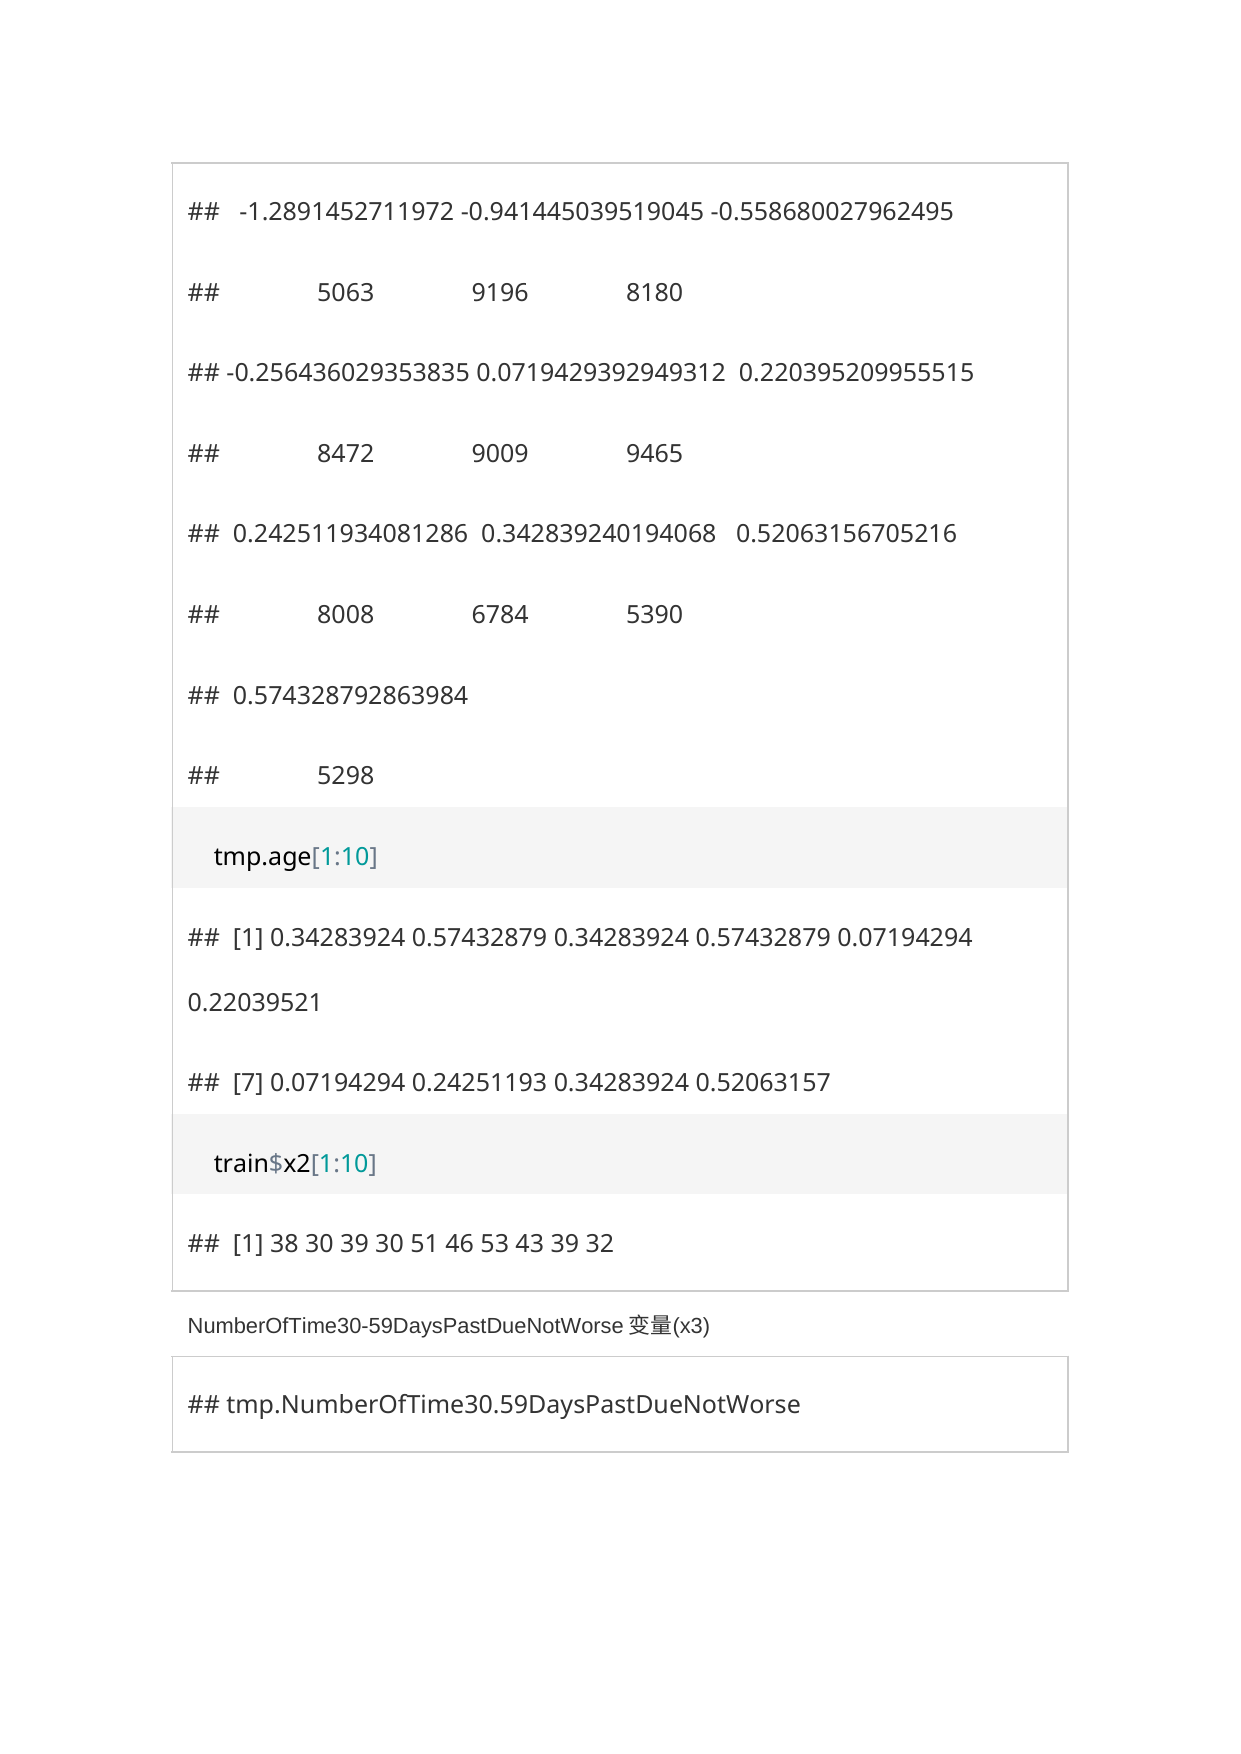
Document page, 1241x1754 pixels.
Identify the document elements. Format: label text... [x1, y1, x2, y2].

text ## -0.256436029353835 0.0719429392949312 0.220395209955515 [173, 323, 1067, 404]
text ## [1] 38 30 39 30 51 46 53 43 39 32 [173, 1194, 1067, 1290]
text ## 5298 [173, 726, 1067, 807]
text ## 8008 6784 5390 [173, 565, 1067, 646]
text ## [1] 0.34283924 0.57432879 0.34283924 0.57432879 0.07194294 0.22039521 [173, 888, 1067, 1033]
text ## -1.2891452711972 -0.941445039519045 -0.558680027962495 [173, 164, 1067, 243]
text NumberOfTime30-59DaysPastDueNotWorse变量(x3) [187, 1307, 1053, 1340]
text ## tmp.NumberOfTime30.59DaysPastDueNotWorse [173, 1357, 1067, 1451]
text ## 5063 9196 8180 [173, 243, 1067, 323]
text ## [7] 0.07194294 0.24251193 0.34283924 0.52063157 [173, 1033, 1067, 1114]
text tmp.age[1:10] [173, 807, 1067, 888]
text train$x2[1:10] [173, 1114, 1067, 1194]
text ## 0.574328792863984 [173, 646, 1067, 726]
text ## 8472 9009 9465 [173, 404, 1067, 484]
text ## 0.242511934081286 0.342839240194068 0.52063156705216 [173, 484, 1067, 565]
